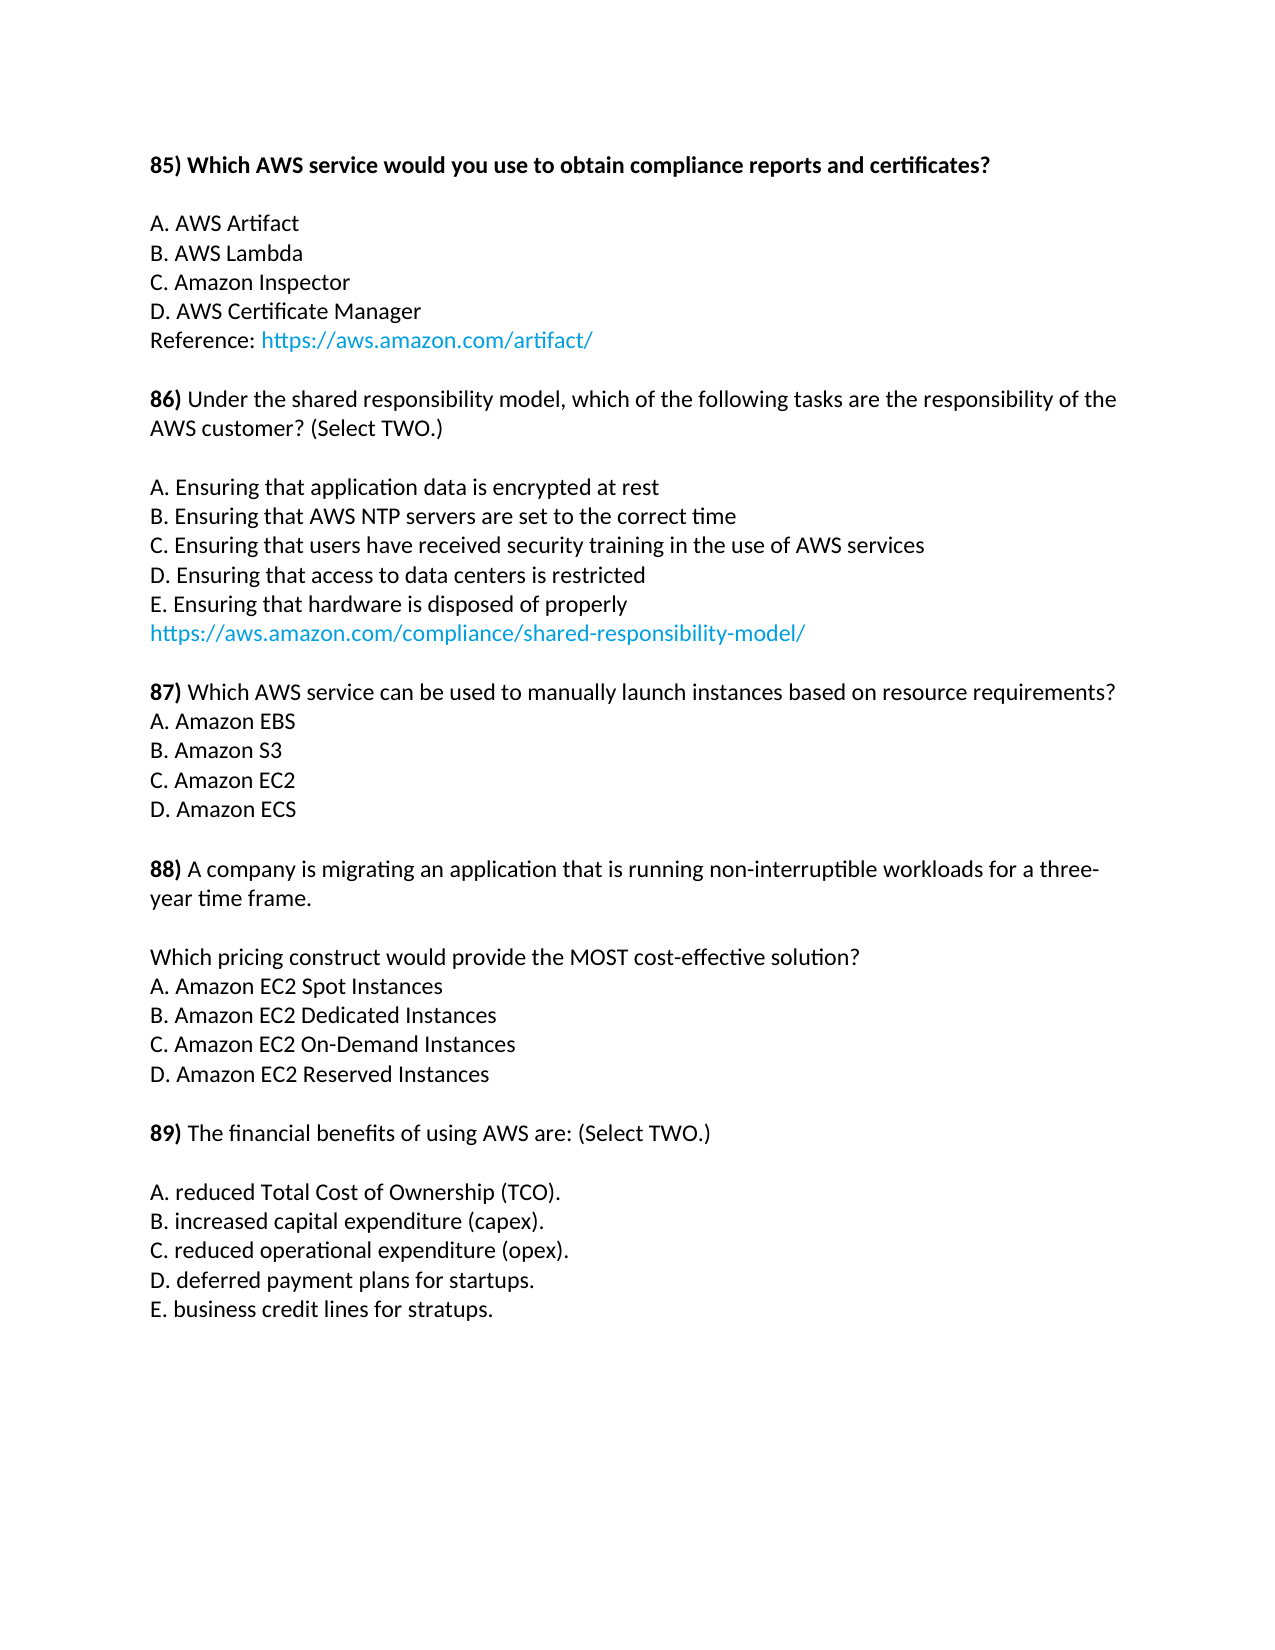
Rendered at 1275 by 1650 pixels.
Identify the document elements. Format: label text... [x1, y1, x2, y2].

text D. Amazon EC2 Reserved Instances [150, 1059, 1125, 1088]
text 85) Which AWS service would you use to obtain compliance reports and certificates? [150, 150, 1125, 179]
text 88) A company is migrating an application that is running non-interruptible workloads for a three-year time frame. [150, 854, 1125, 912]
text Which pricing construct would provide the MOST cost-effective solution? [150, 942, 1125, 971]
text A. Ensuring that application data is encrypted at rest [150, 472, 1125, 501]
text B. Amazon EC2 Dedicated Instances [150, 1000, 1125, 1029]
text E. business credit lines for stratups. [150, 1294, 1125, 1323]
text A. Amazon EC2 Spot Instances [150, 971, 1125, 1000]
text C. Amazon EC2 [150, 765, 1125, 794]
text B. Ensuring that AWS NTP servers are set to the correct time [150, 501, 1125, 531]
text https://aws.amazon.com/compliance/shared-responsibility-model/ [150, 618, 1125, 648]
text B. increased capital expenditure (capex). [150, 1206, 1125, 1236]
text 86) Under the shared responsibility model, which of the following tasks are the responsibility of the AWS customer? (Select TWO.) [150, 384, 1125, 443]
text D. Amazon ECS [150, 794, 1125, 823]
text Reference: https://aws.amazon.com/artifact/ [150, 326, 1125, 355]
text B. Amazon S3 [150, 735, 1125, 765]
text 89) The financial benefits of using AWS are: (Select TWO.) [150, 1118, 1125, 1148]
text B. AWS Lambda [150, 238, 1125, 267]
text A. reduced Total Cost of Ownership (TCO). [150, 1177, 1125, 1206]
text D. deferred payment plans for startups. [150, 1265, 1125, 1294]
text C. Amazon Inspector [150, 267, 1125, 296]
text A. Amazon EBS [150, 706, 1125, 735]
text C. reduced operational expenditure (opex). [150, 1236, 1125, 1265]
text E. Ensuring that hardware is disposed of properly [150, 589, 1125, 618]
text D. AWS Certificate Manager [150, 296, 1125, 326]
text 87) Which AWS service can be used to manually launch instances based on resource requirements? [150, 677, 1125, 706]
text C. Amazon EC2 On-Demand Instances [150, 1029, 1125, 1059]
text C. Ensuring that users have received security training in the use of AWS services [150, 531, 1125, 560]
text D. Ensuring that access to data centers is restricted [150, 560, 1125, 589]
text A. AWS Artifact [150, 208, 1125, 238]
